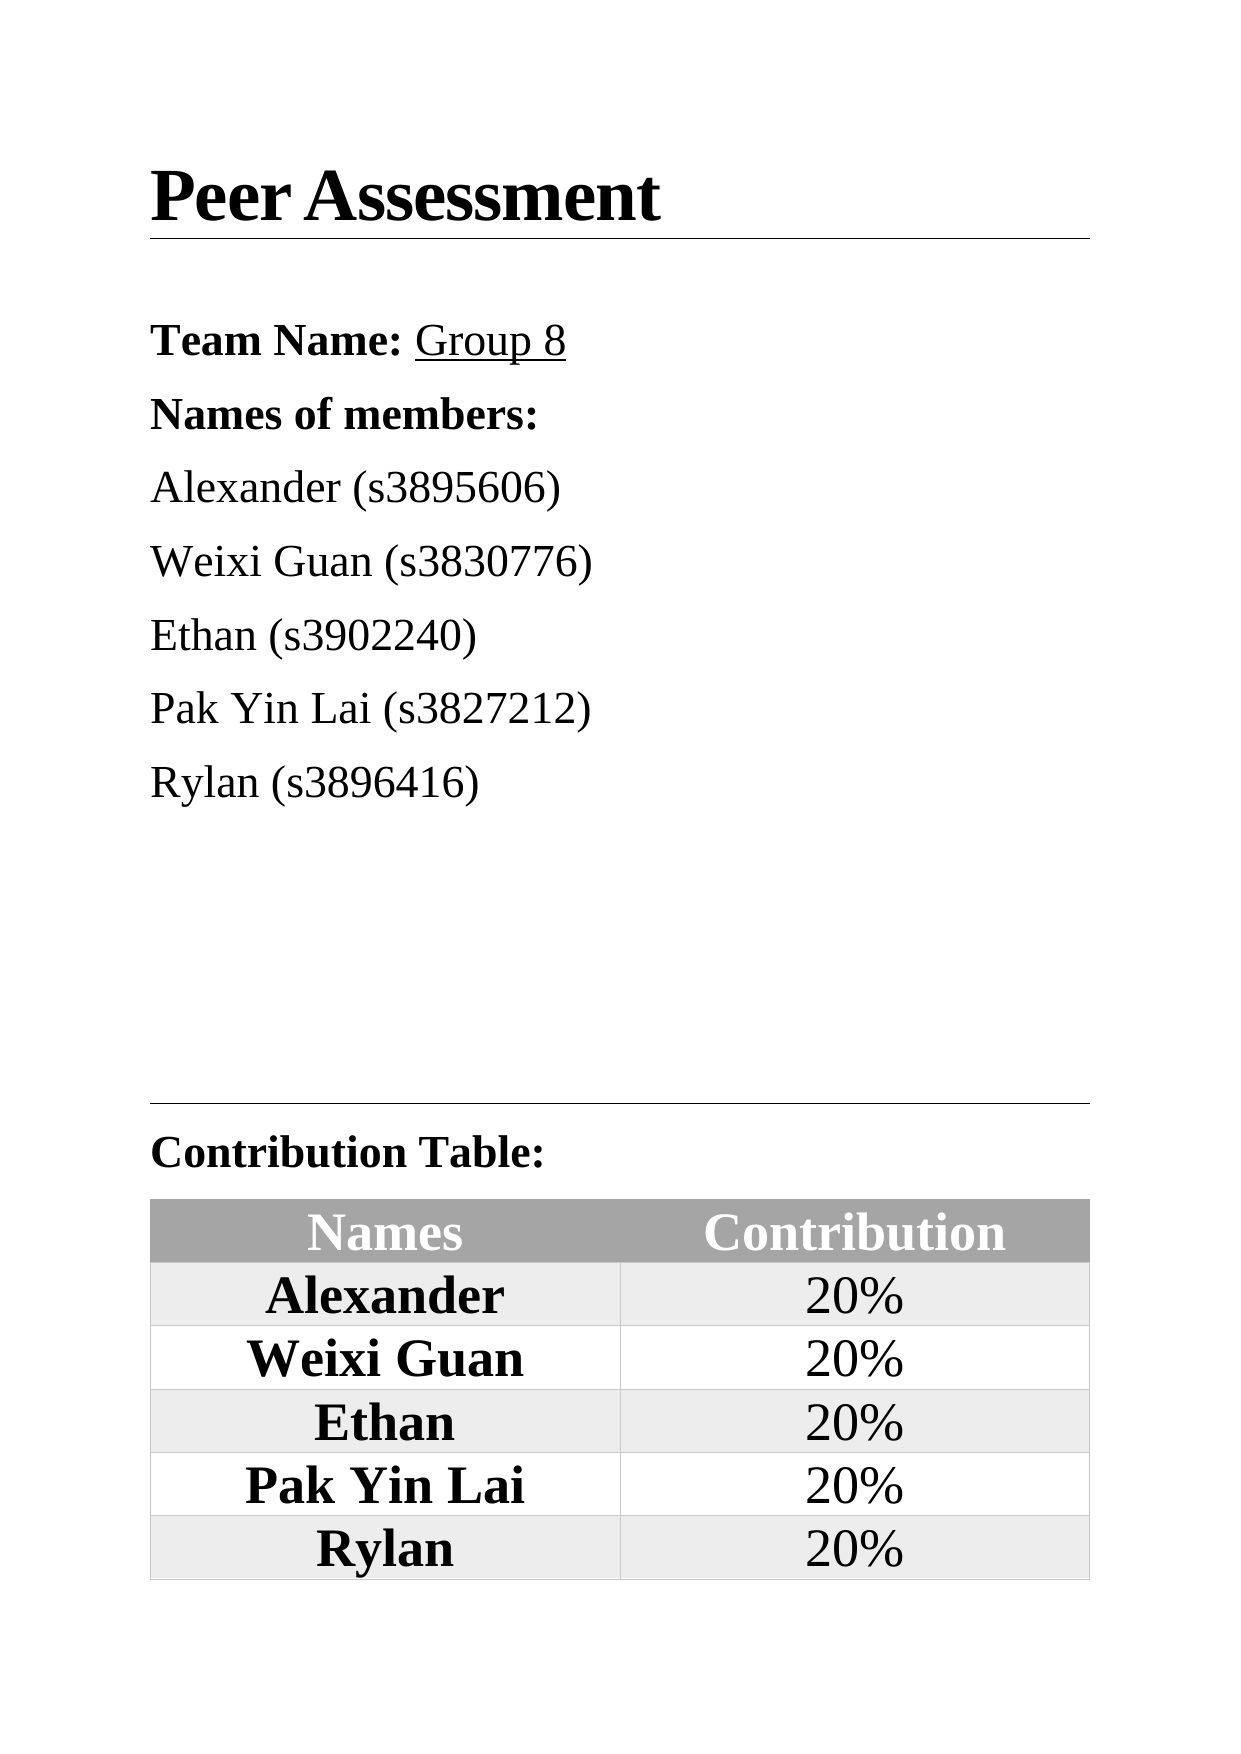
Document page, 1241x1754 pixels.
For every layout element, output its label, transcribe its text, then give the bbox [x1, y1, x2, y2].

table_cell 20% [621, 1390, 1089, 1452]
text Alexander (s3895606) [150, 460, 1090, 513]
title Peer Assessment [150, 150, 1090, 238]
table_cell Rylan [151, 1516, 620, 1578]
table_header Names [151, 1200, 620, 1262]
table_cell Ethan [151, 1390, 620, 1452]
text Team Name: Group 8 [150, 313, 1090, 366]
table_cell Pak Yin Lai [151, 1453, 620, 1515]
table_cell Alexander [151, 1263, 620, 1325]
table_cell 20% [621, 1453, 1089, 1515]
text Names of members: [150, 386, 1090, 439]
table_cell 20% [621, 1516, 1089, 1578]
table_cell Weixi Guan [151, 1326, 620, 1388]
table_cell 20% [621, 1326, 1089, 1388]
text Contribution Table: [150, 1125, 1090, 1178]
text Rylan (s3896416) [150, 754, 1090, 807]
text Weixi Guan (s3830776) [150, 533, 1090, 586]
text Ethan (s3902240) [150, 607, 1090, 660]
table_cell 20% [621, 1263, 1089, 1325]
text Pak Yin Lai (s3827212) [150, 681, 1090, 733]
table_header Contribution [621, 1200, 1089, 1262]
